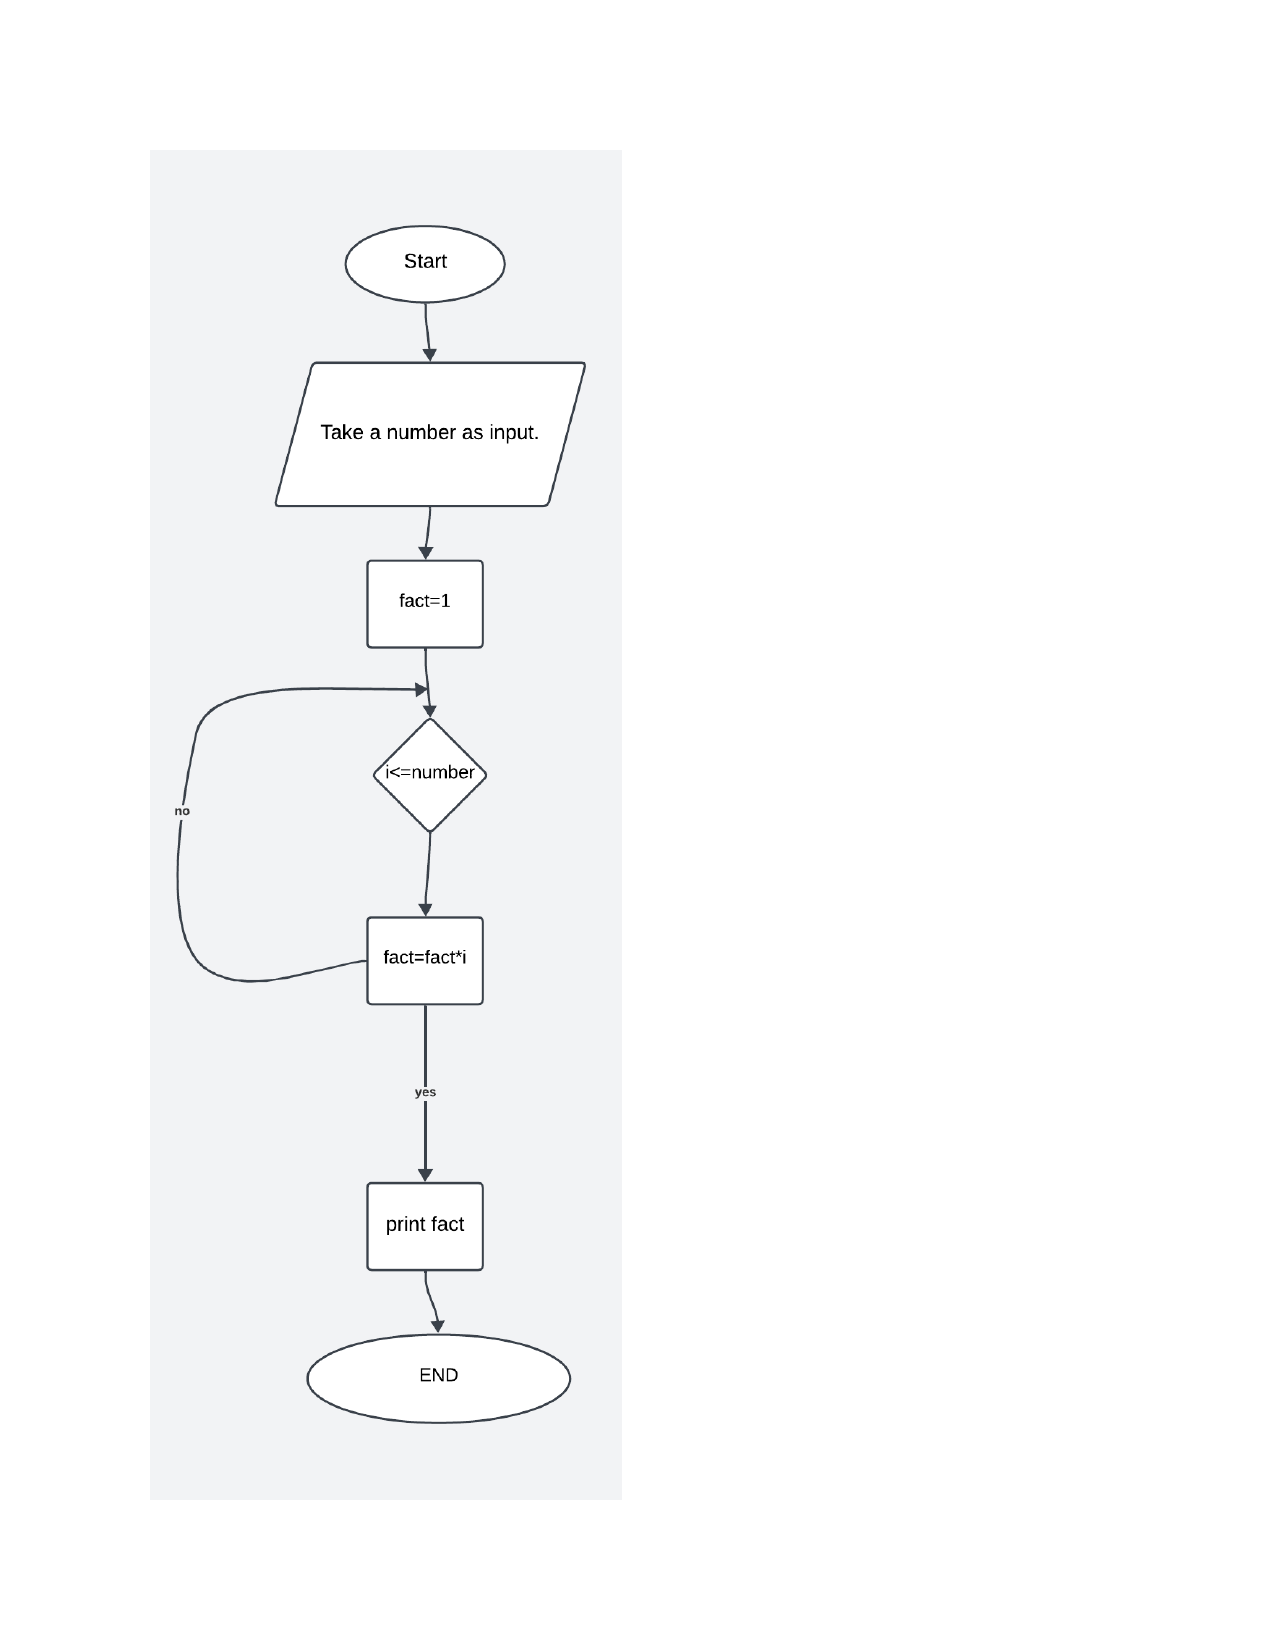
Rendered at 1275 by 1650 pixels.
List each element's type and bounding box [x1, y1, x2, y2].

picture [150, 150, 622, 1500]
